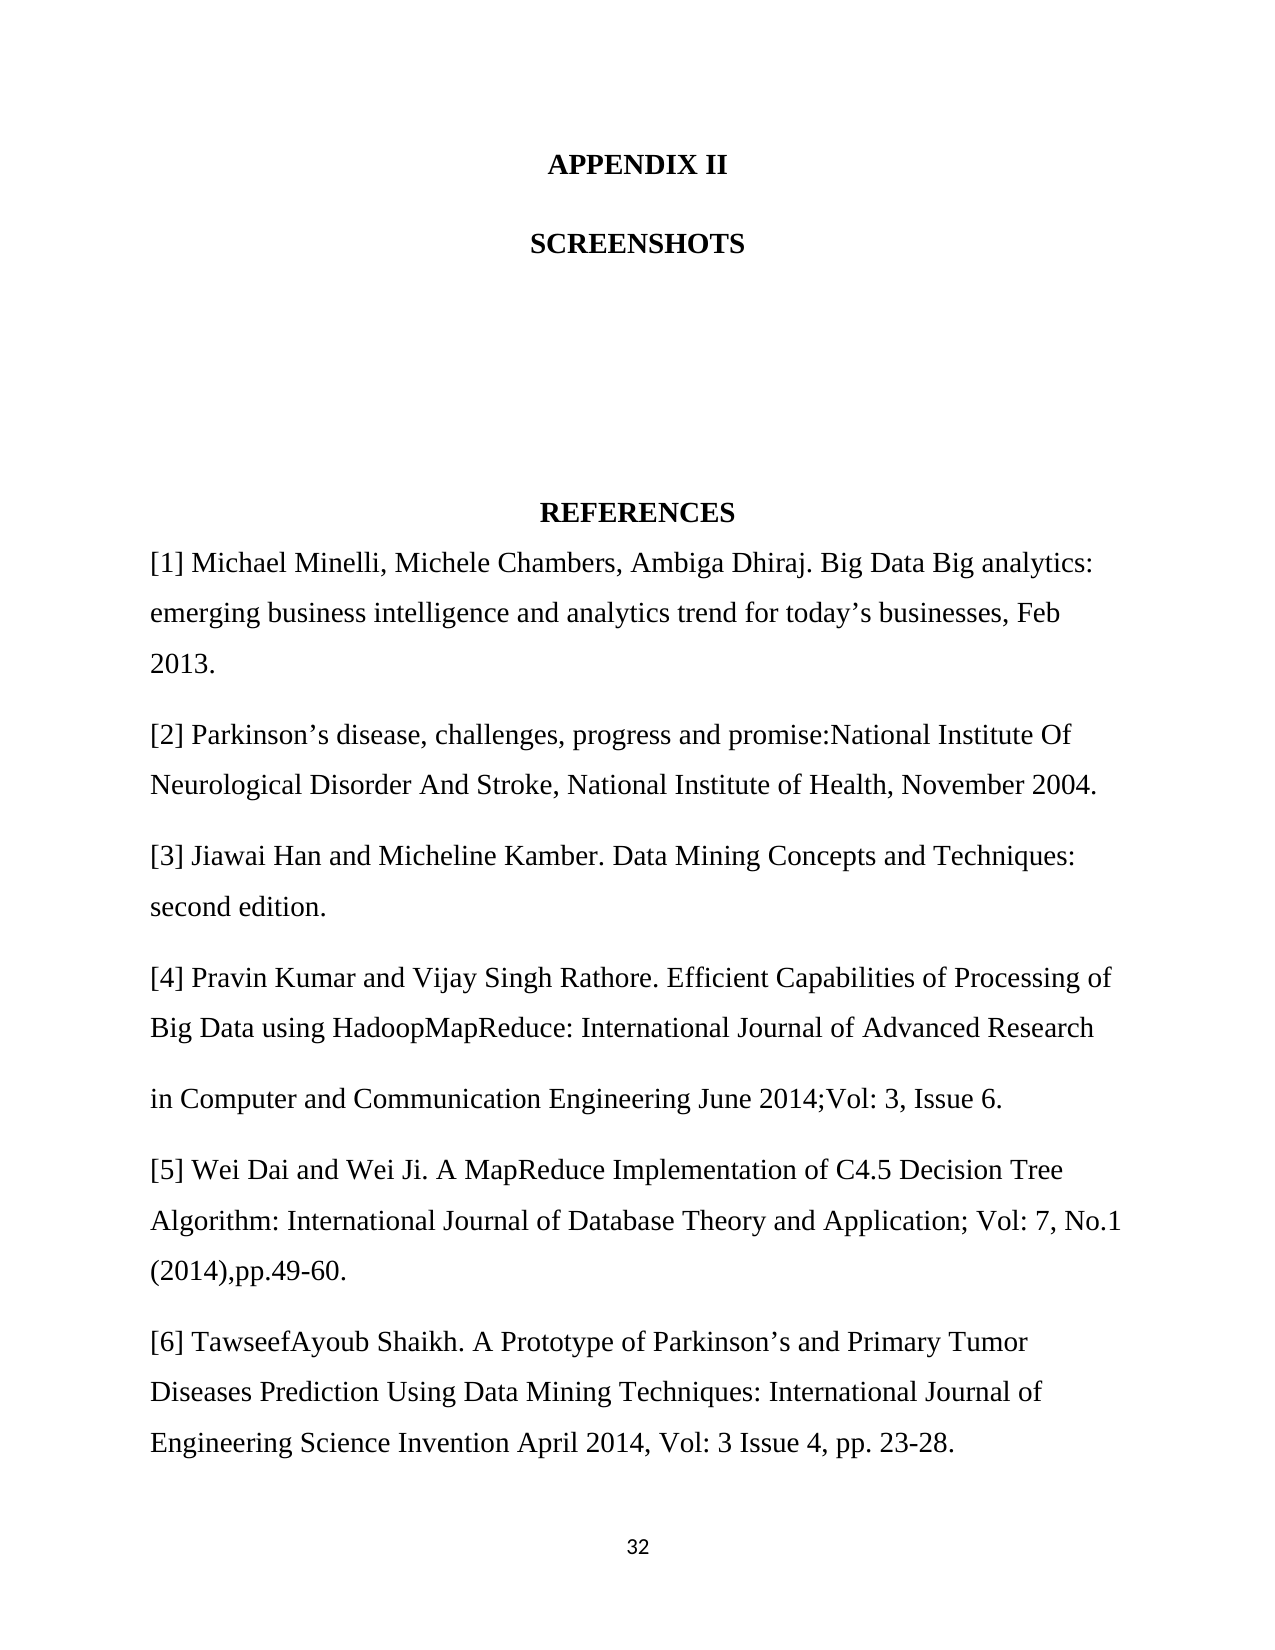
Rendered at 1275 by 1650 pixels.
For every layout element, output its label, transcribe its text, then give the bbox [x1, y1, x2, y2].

text REFERENCES [150, 495, 1125, 528]
text [1] Michael Minelli, Michele Chambers, Ambiga Dhiraj. Big Data Big analytics: emerging business intelligence and analytics trend for today’s businesses, Feb 2013. [150, 545, 1125, 679]
text [5] Wei Dai and Wei Ji. A MapReduce Implementation of C4.5 Decision Tree Algorithm: International Journal of Database Theory and Application; Vol: 7, No.1 (2014),pp.49-60. [150, 1152, 1125, 1287]
text [6] TawseefAyoub Shaikh. A Prototype of Parkinson’s and Primary Tumor Diseases Prediction Using Data Mining Techniques: International Journal of Engineering Science Invention April 2014, Vol: 3 Issue 4, pp. 23-28. [150, 1324, 1125, 1458]
text [3] Jiawai Han and Micheline Kamber. Data Mining Concepts and Techniques: second edition. [150, 838, 1125, 922]
text [4] Pravin Kumar and Vijay Singh Rathore. Efficient Capabilities of Processing of Big Data using HadoopMapReduce: International Journal of Advanced Research [150, 960, 1125, 1044]
text APPENDIX II [150, 147, 1125, 180]
text SCREENSHOTS [150, 226, 1125, 260]
text in Computer and Communication Engineering June 2014;Vol: 3, Issue 6. [150, 1081, 1125, 1115]
text [2] Parkinson’s disease, challenges, progress and promise:National Institute Of Neurological Disorder And Stroke, National Institute of Health, November 2004. [150, 717, 1125, 801]
